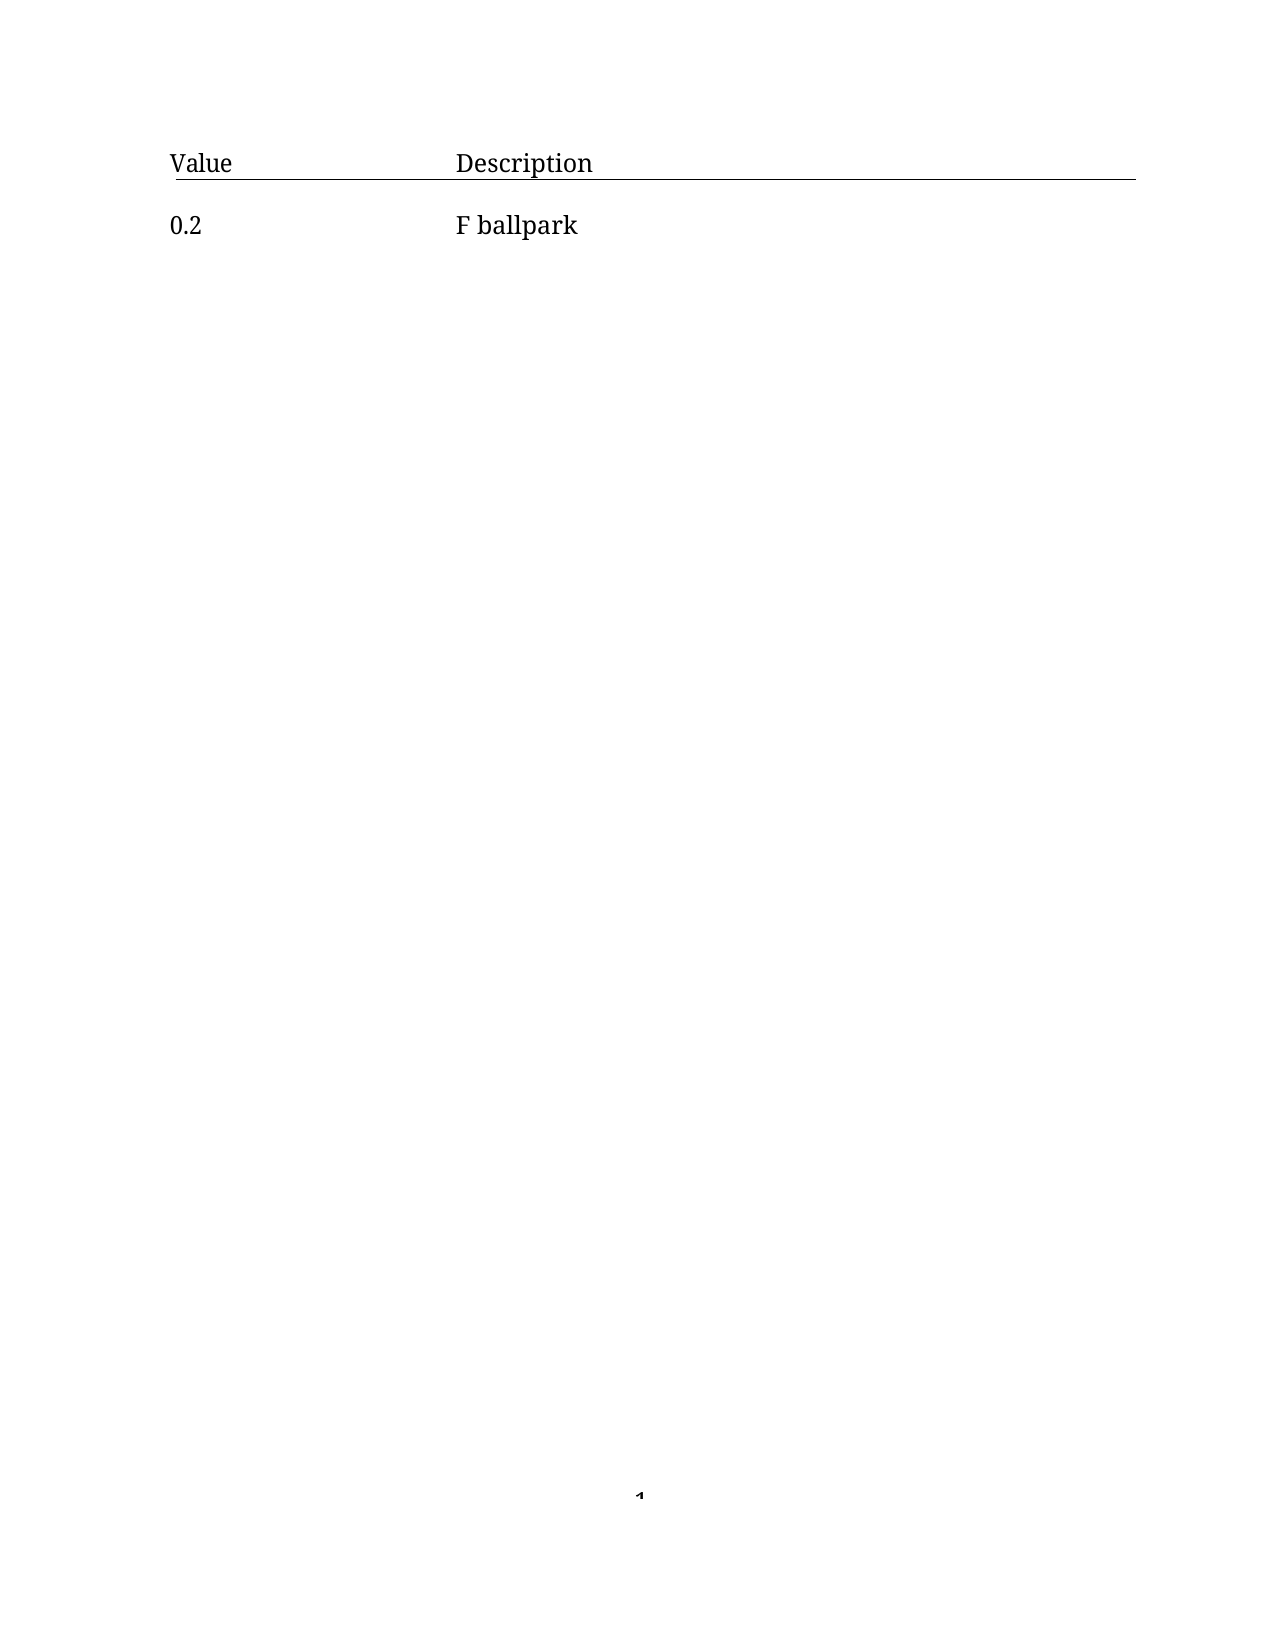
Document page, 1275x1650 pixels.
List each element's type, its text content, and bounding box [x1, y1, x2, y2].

text 0.2 F ballpark [169, 208, 1152, 242]
text Value Description [169, 146, 1152, 180]
